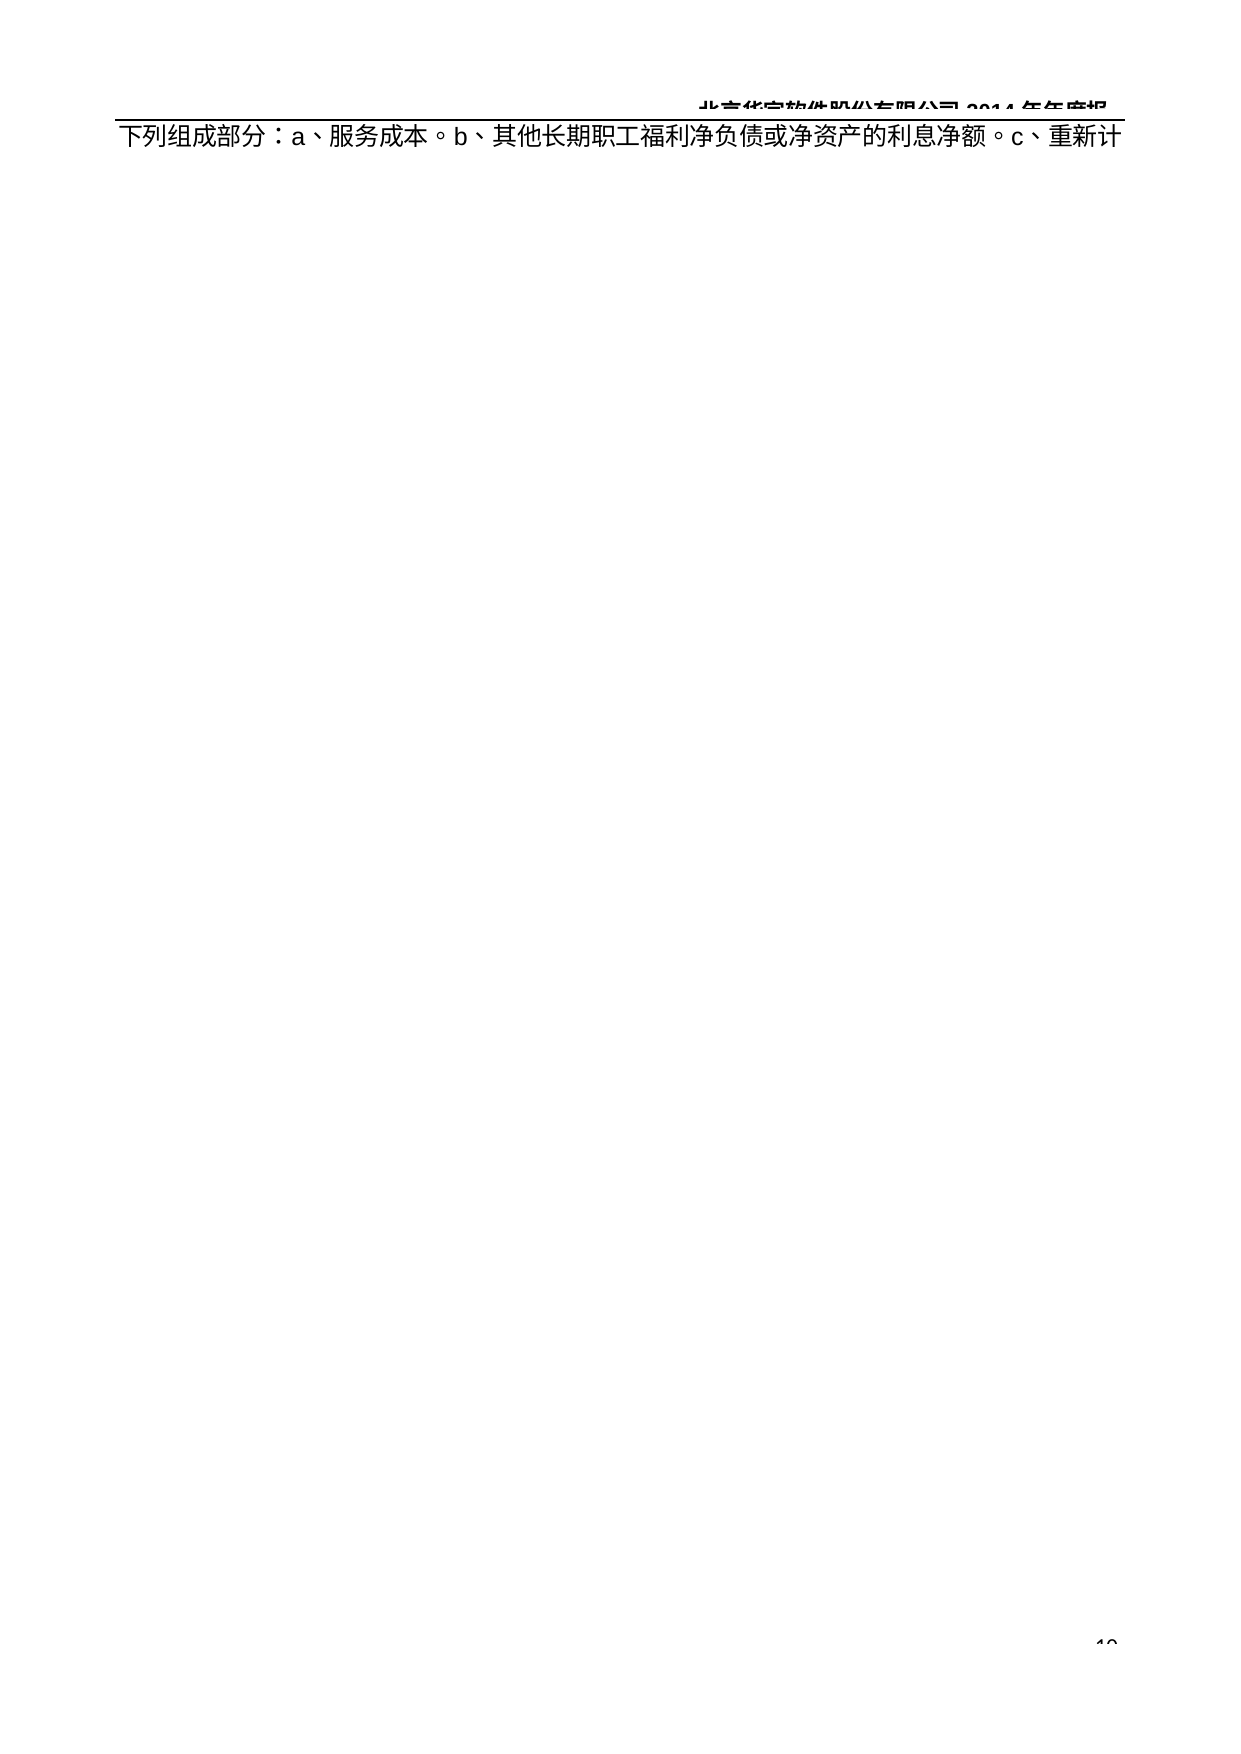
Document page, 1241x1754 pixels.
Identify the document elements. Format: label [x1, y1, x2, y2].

text [118, 119, 1123, 153]
